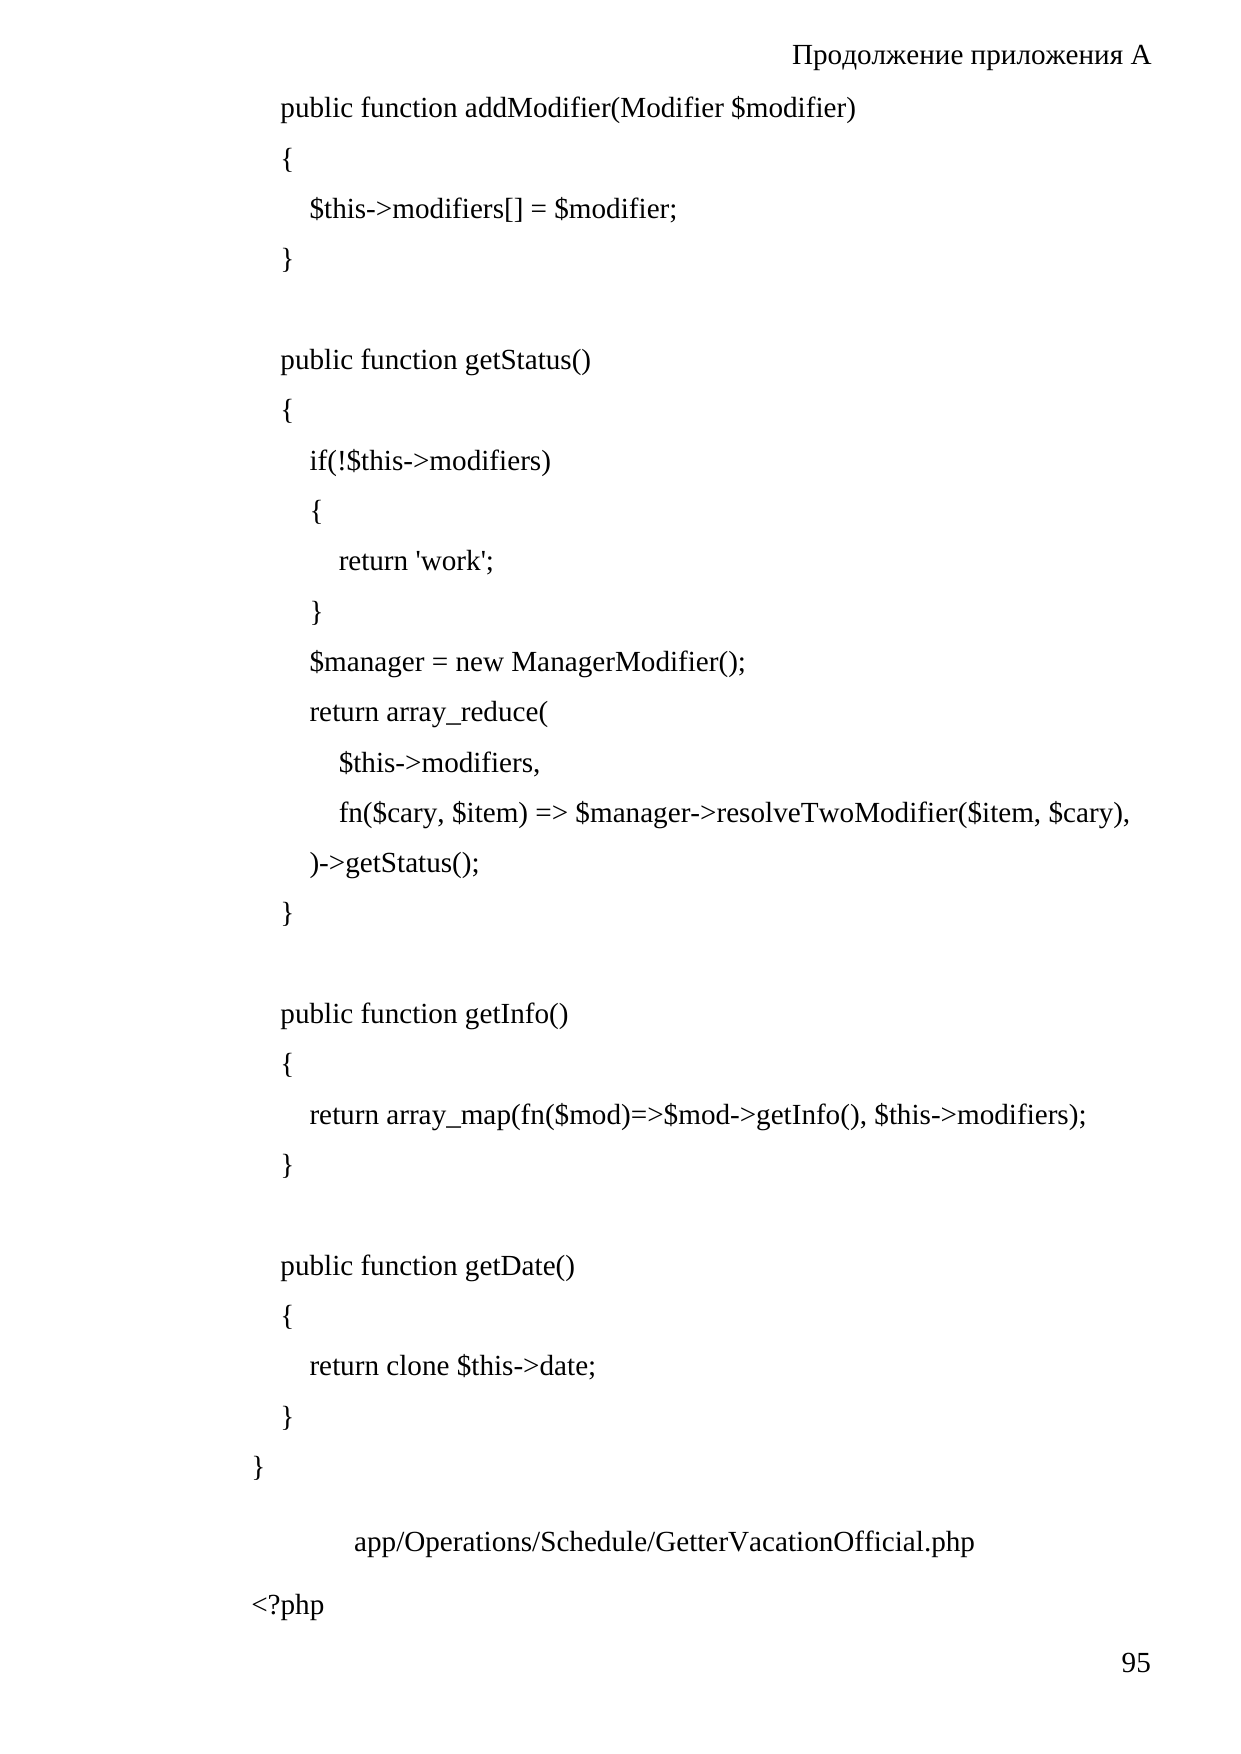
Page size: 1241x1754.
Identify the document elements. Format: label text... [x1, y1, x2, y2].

text <?php [177, 1587, 1152, 1621]
text { [177, 141, 1152, 174]
text $this->modifiers[] = $modifier; [177, 191, 1152, 225]
text return 'work'; [177, 543, 1152, 577]
subtitle app/Operations/Schedule/GetterVacationOfficial.php [177, 1524, 1152, 1558]
text return array_map(fn($mod)=>$mod->getInfo(), $this->modifiers); [177, 1097, 1152, 1130]
text )->getStatus(); [177, 845, 1152, 879]
text } [177, 1449, 1152, 1483]
text } [177, 1147, 1152, 1181]
text { [177, 392, 1152, 426]
text } [177, 594, 1152, 627]
text } [177, 896, 1152, 929]
text } [177, 242, 1152, 275]
text } [177, 1399, 1152, 1432]
text { [177, 1298, 1152, 1332]
text { [177, 1047, 1152, 1080]
text $manager = new ManagerModifier(); [177, 644, 1152, 678]
text public function getDate() [177, 1248, 1152, 1281]
text { [177, 493, 1152, 527]
text public function getStatus() [177, 342, 1152, 376]
text return clone $this->date; [177, 1348, 1152, 1382]
text return array_reduce( [177, 694, 1152, 728]
text $this->modifiers, [177, 745, 1152, 778]
text public function addModifier(Modifier $modifier) [177, 91, 1152, 124]
text fn($cary, $item) => $manager->resolveTwoModifier($item, $cary), [177, 795, 1152, 828]
text public function getInfo() [177, 996, 1152, 1030]
text if(!$this->modifiers) [177, 443, 1152, 476]
